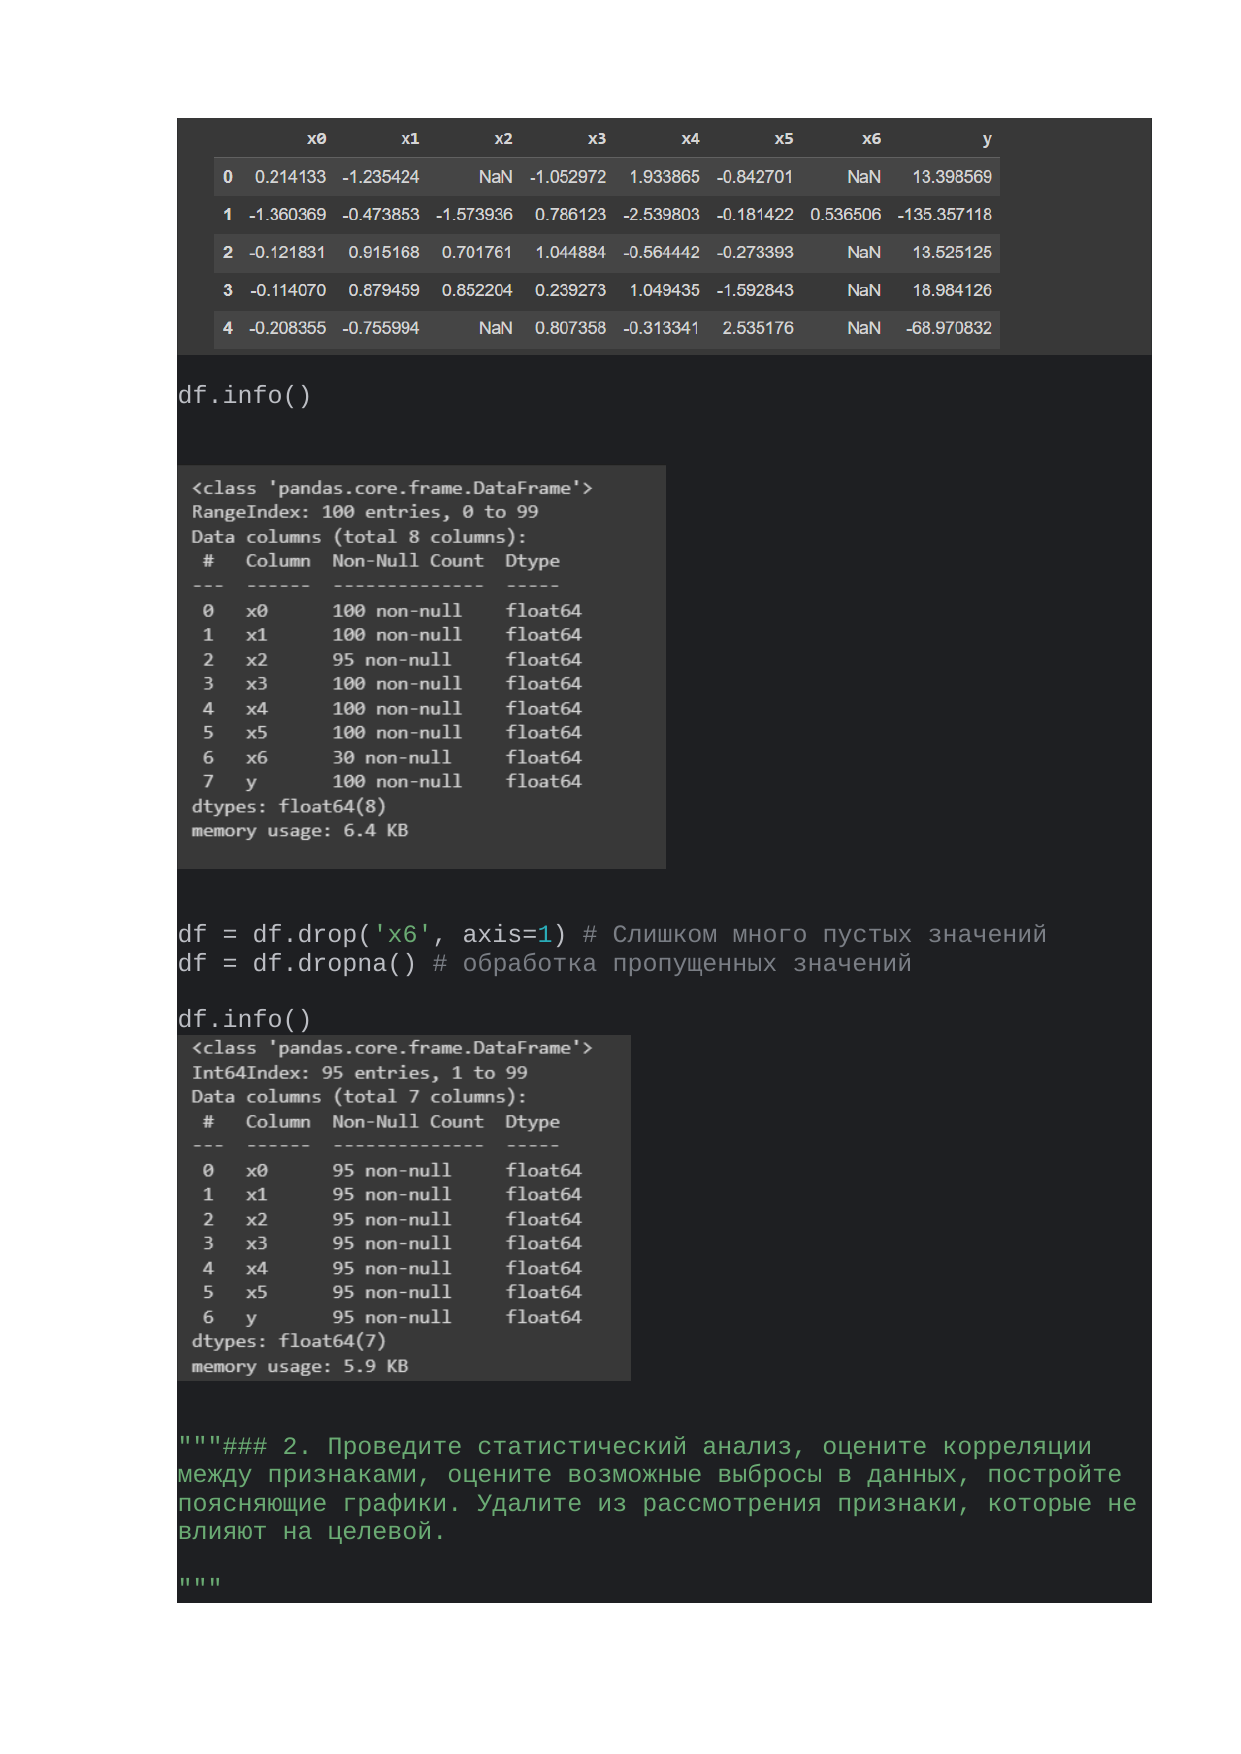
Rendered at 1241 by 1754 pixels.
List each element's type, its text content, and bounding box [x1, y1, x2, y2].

picture [177, 118, 1152, 355]
picture [177, 1035, 631, 1381]
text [177, 1405, 1152, 1603]
text df.info() [177, 355, 1152, 411]
picture [177, 464, 666, 869]
